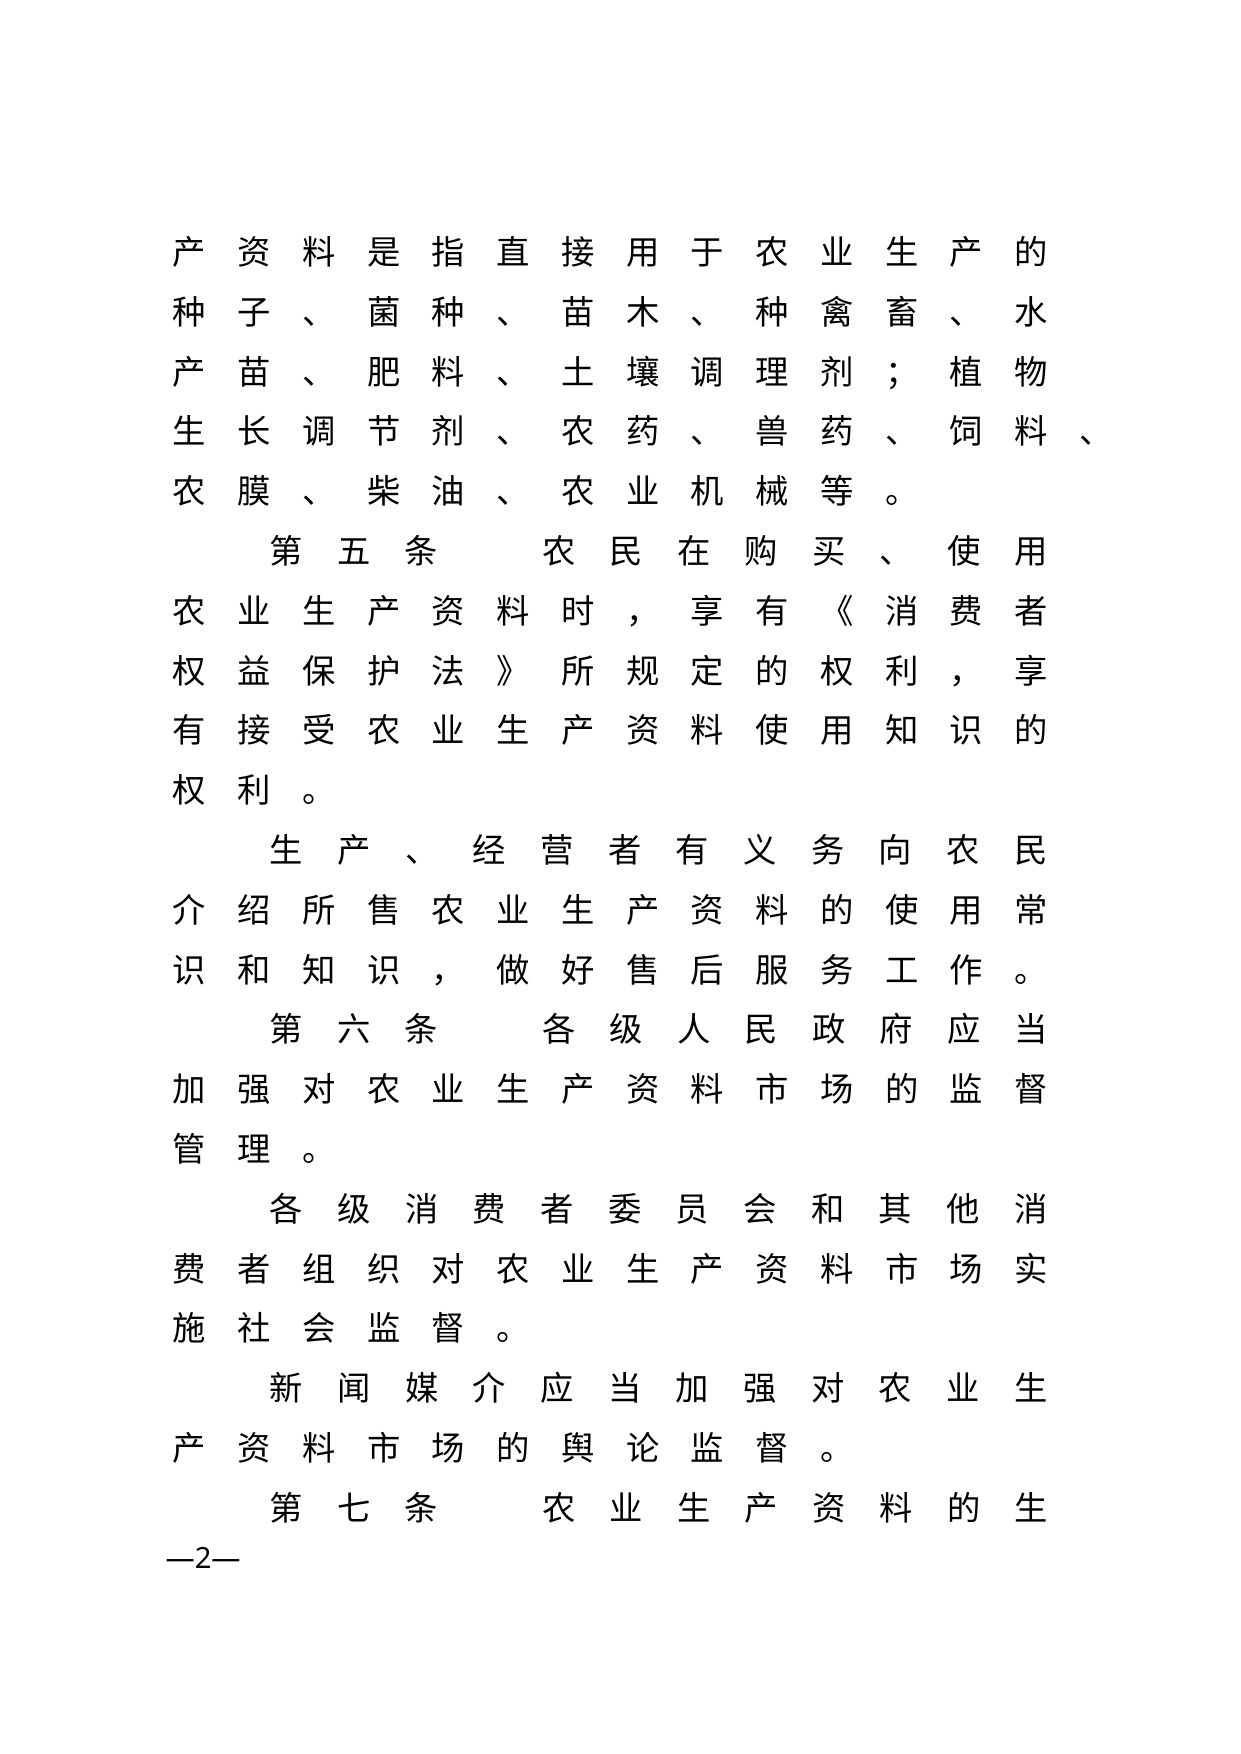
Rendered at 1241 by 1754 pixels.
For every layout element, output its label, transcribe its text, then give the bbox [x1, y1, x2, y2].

text 第六条 各级人民政府应当加强对农业生产资料市场的监督管理。 [172, 997, 1079, 1177]
text 新闻媒介应当加强对农业生产资料市场的舆论监督。 [172, 1356, 1079, 1476]
text 各级消费者委员会和其他消费者组织对农业生产资料市场实施社会监督。 [172, 1177, 1079, 1356]
text 生产、经营者有义务向农民介绍所售农业生产资料的使用常识和知识，做好售后服务工作。 [172, 818, 1079, 997]
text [172, 220, 1079, 519]
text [172, 1476, 1079, 1536]
text 第五条 农民在购买、使用农业生产资料时，享有《消费者权益保护法》所规定的权利，享有接受农业生产资料使用知识的权利。 [172, 519, 1079, 818]
